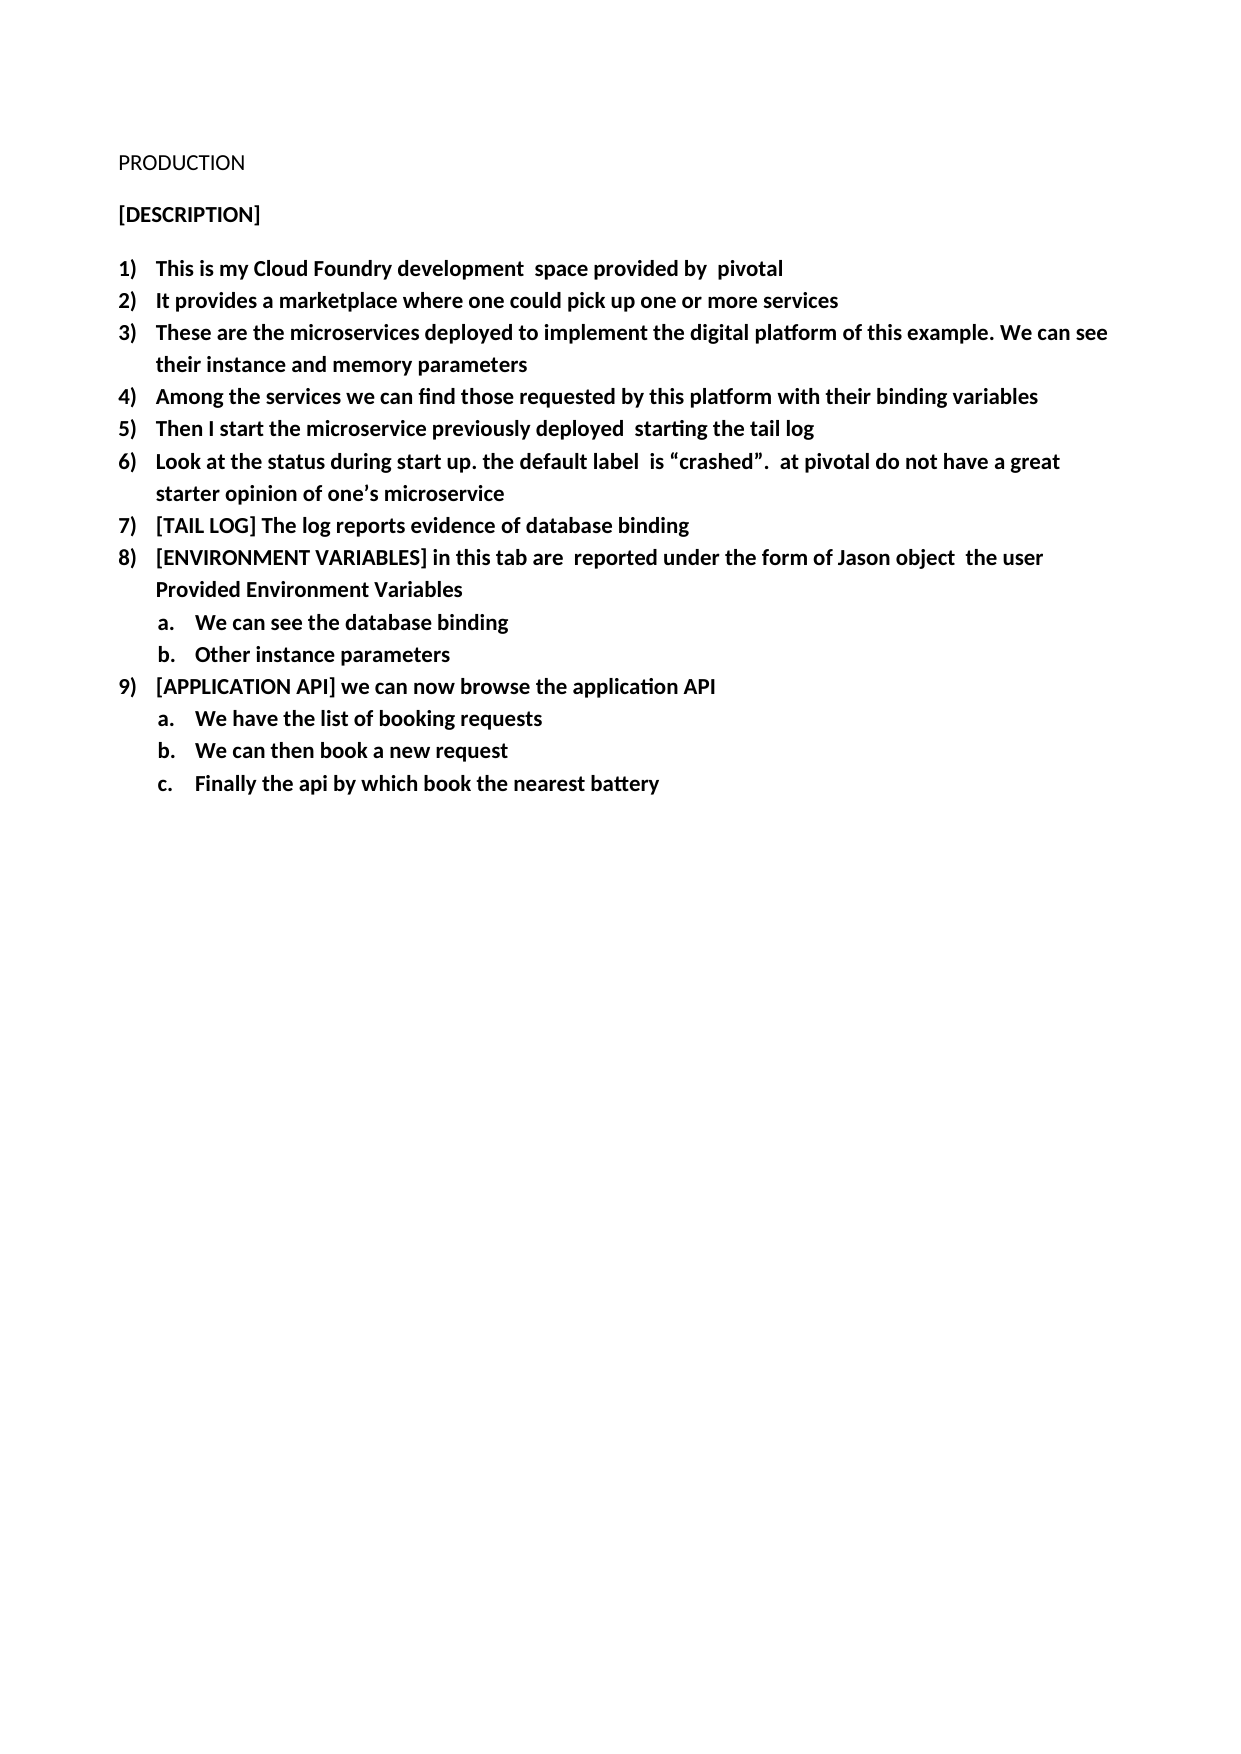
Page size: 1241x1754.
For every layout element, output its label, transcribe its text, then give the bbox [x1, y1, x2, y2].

text [DESCRIPTION] [118, 201, 1122, 229]
list [ENVIRONMENT VARIABLES] in this tab are reported under the form of Jason object the user Provided Environment Variables [118, 543, 1122, 603]
list [APPLICATION API] we can now browse the application API [118, 672, 1122, 700]
list Then I start the microservice previously deployed starting the tail log [118, 414, 1122, 443]
list It provides a marketplace where one could pick up one or more services [118, 286, 1122, 314]
list Other instance parameters [157, 640, 1122, 668]
list This is my Cloud Foundry development space provided by pivotal [118, 254, 1122, 282]
list We can then book a new request [157, 736, 1122, 764]
list We can see the database binding [157, 608, 1122, 636]
list Look at the status during start up. the default label is “crashed”. at pivotal do not have a great starter opinion of one’s microservice [118, 447, 1122, 507]
list Among the services we can find those requested by this platform with their binding variables [118, 382, 1122, 410]
list Finally the api by which book the nearest battery [157, 769, 1122, 797]
text PRODUCTION [118, 148, 1122, 176]
list We have the list of booking requests [157, 704, 1122, 732]
list These are the microservices deployed to implement the digital platform of this example. We can see their instance and memory parameters [118, 318, 1122, 378]
list [TAIL LOG] The log reports evidence of database binding [118, 511, 1122, 539]
